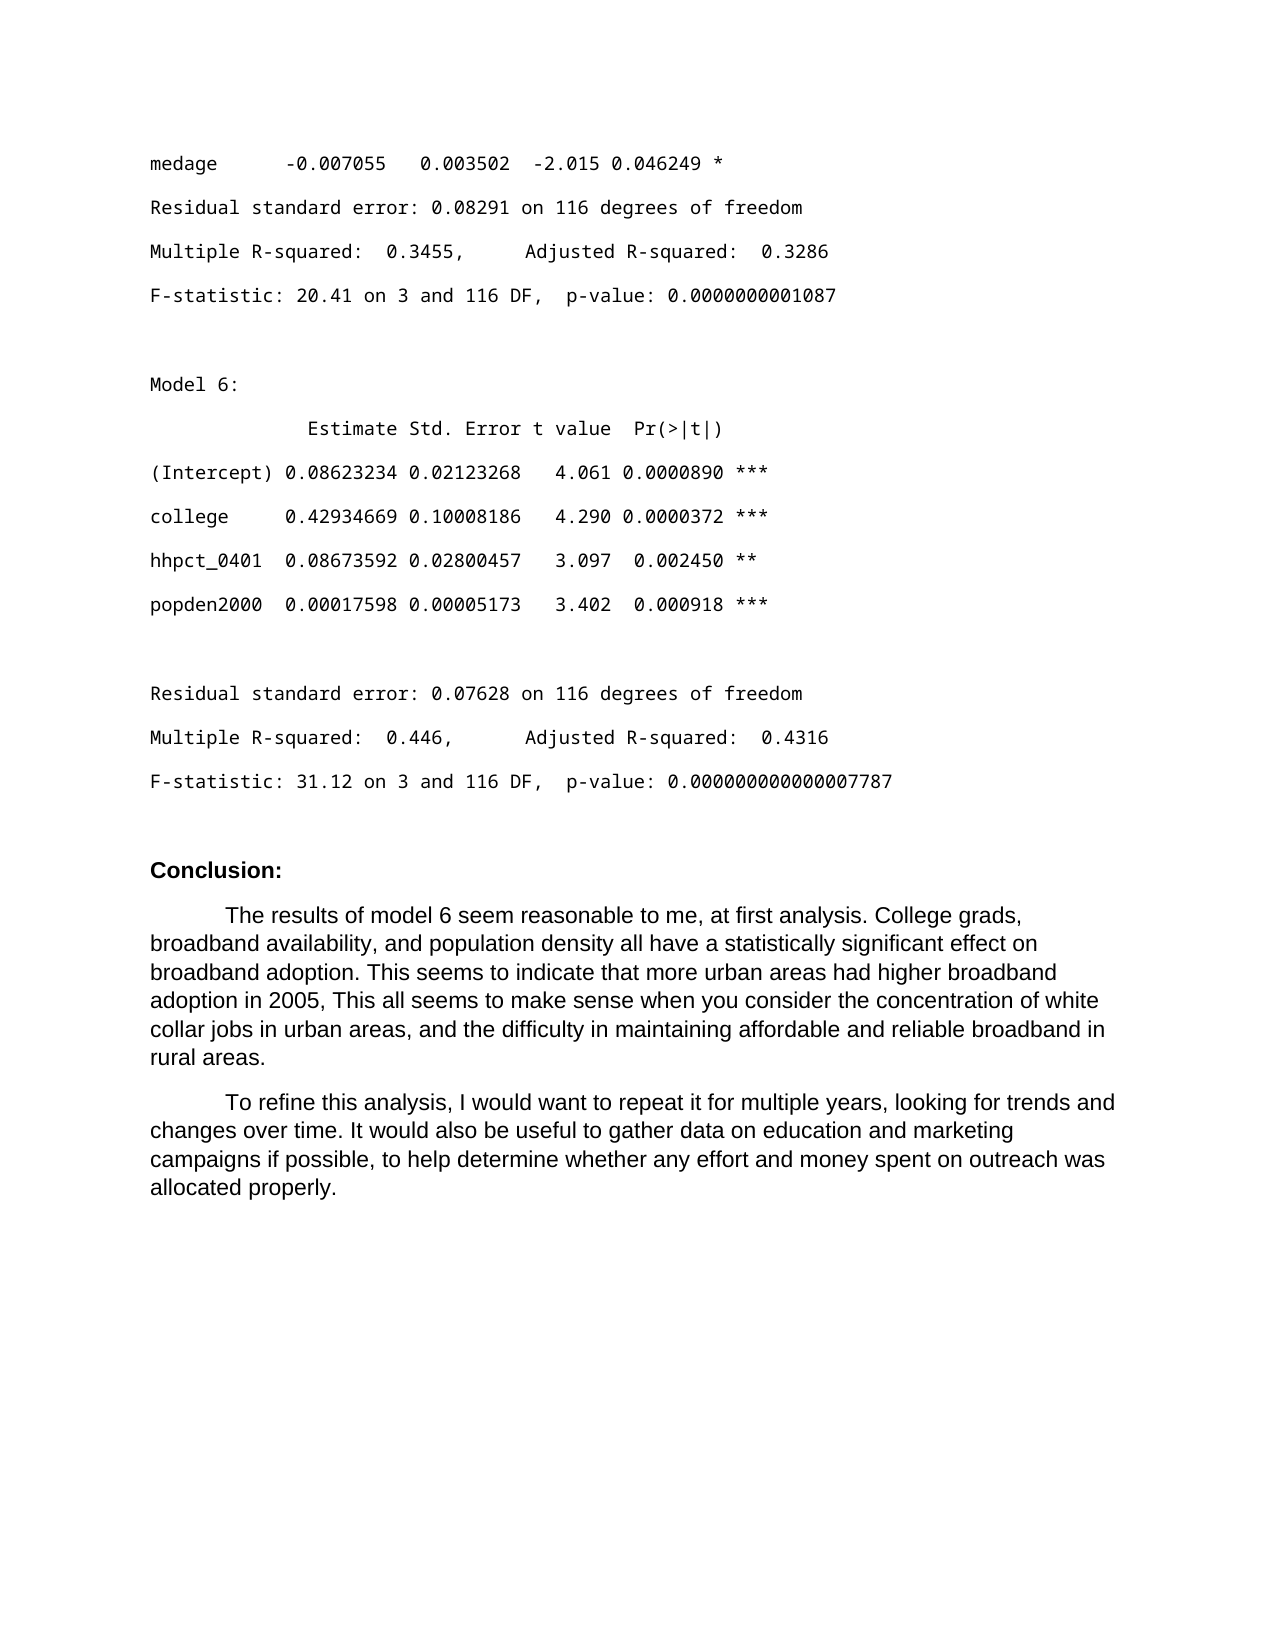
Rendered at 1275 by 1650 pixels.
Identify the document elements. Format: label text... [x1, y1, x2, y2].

text popden2000 0.00017598 0.00005173 3.402 0.000918 *** [150, 592, 1125, 617]
text college 0.42934669 0.10008186 4.290 0.0000372 *** [150, 503, 1125, 529]
text Multiple R-squared: 0.446, Adjusted R-squared: 0.4316 [150, 724, 1125, 750]
text hhpct_0401 0.08673592 0.02800457 3.097 0.002450 ** [150, 547, 1125, 573]
text Conclusion: [150, 857, 1125, 883]
text F-statistic: 20.41 on 3 and 116 DF, p-value: 0.0000000001087 [150, 282, 1125, 308]
text Residual standard error: 0.07628 on 116 degrees of freedom [150, 680, 1125, 706]
text (Intercept) 0.08623234 0.02123268 4.061 0.0000890 *** [150, 459, 1125, 485]
text medage -0.007055 0.003502 -2.015 0.046249 * [150, 150, 1125, 176]
text Estimate Std. Error t value Pr(>|t|) [150, 415, 1125, 441]
text Residual standard error: 0.08291 on 116 degrees of freedom [150, 194, 1125, 220]
text Multiple R-squared: 0.3455, Adjusted R-squared: 0.3286 [150, 238, 1125, 264]
text F-statistic: 31.12 on 3 and 116 DF, p-value: 0.000000000000007787 [150, 768, 1125, 794]
text To refine this analysis, I would want to repeat it for multiple years, looking for trends and changes over time. It would also be useful to gather data on education and marketing campaigns if possible, to help determine whether any effort and money spent on outreach was allocated properly. [150, 1089, 1125, 1201]
text Model 6: [150, 371, 1125, 396]
text The results of model 6 seem reasonable to me, at first analysis. College grads, broadband availability, and population density all have a statistically significant effect on broadband adoption. This seems to indicate that more urban areas had higher broadband adoption in 2005, This all seems to make sense when you consider the concentration of white collar jobs in urban areas, and the difficulty in maintaining affordable and reliable broadband in rural areas. [150, 902, 1125, 1070]
